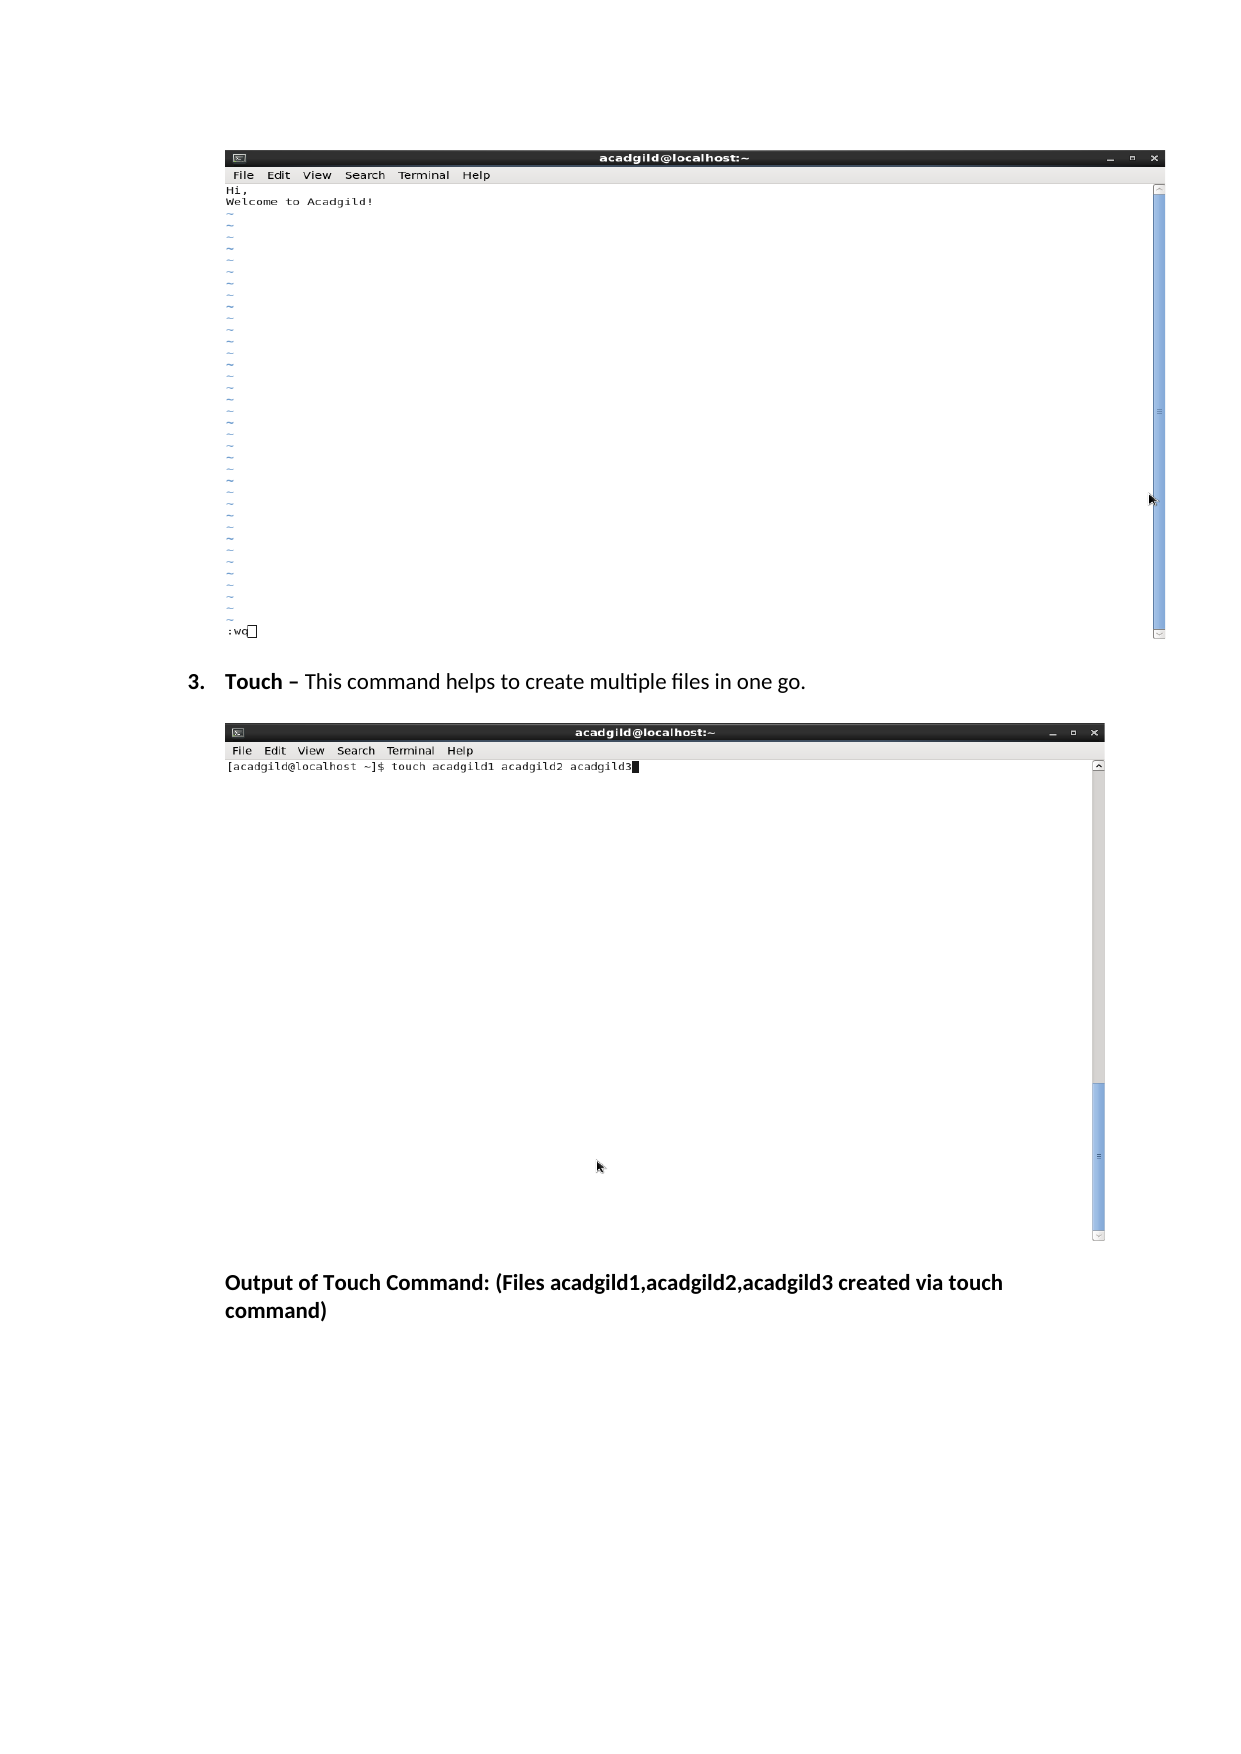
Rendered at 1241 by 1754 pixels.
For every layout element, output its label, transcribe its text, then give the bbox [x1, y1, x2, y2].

list Touch – This command helps to create multiple files in one go. [187, 667, 1090, 695]
picture [225, 723, 1105, 1241]
picture [225, 150, 1166, 639]
list Output of Touch Command: (Files acadgild1,acadgild2,acadgild3 created via touch command) [225, 1268, 1090, 1324]
